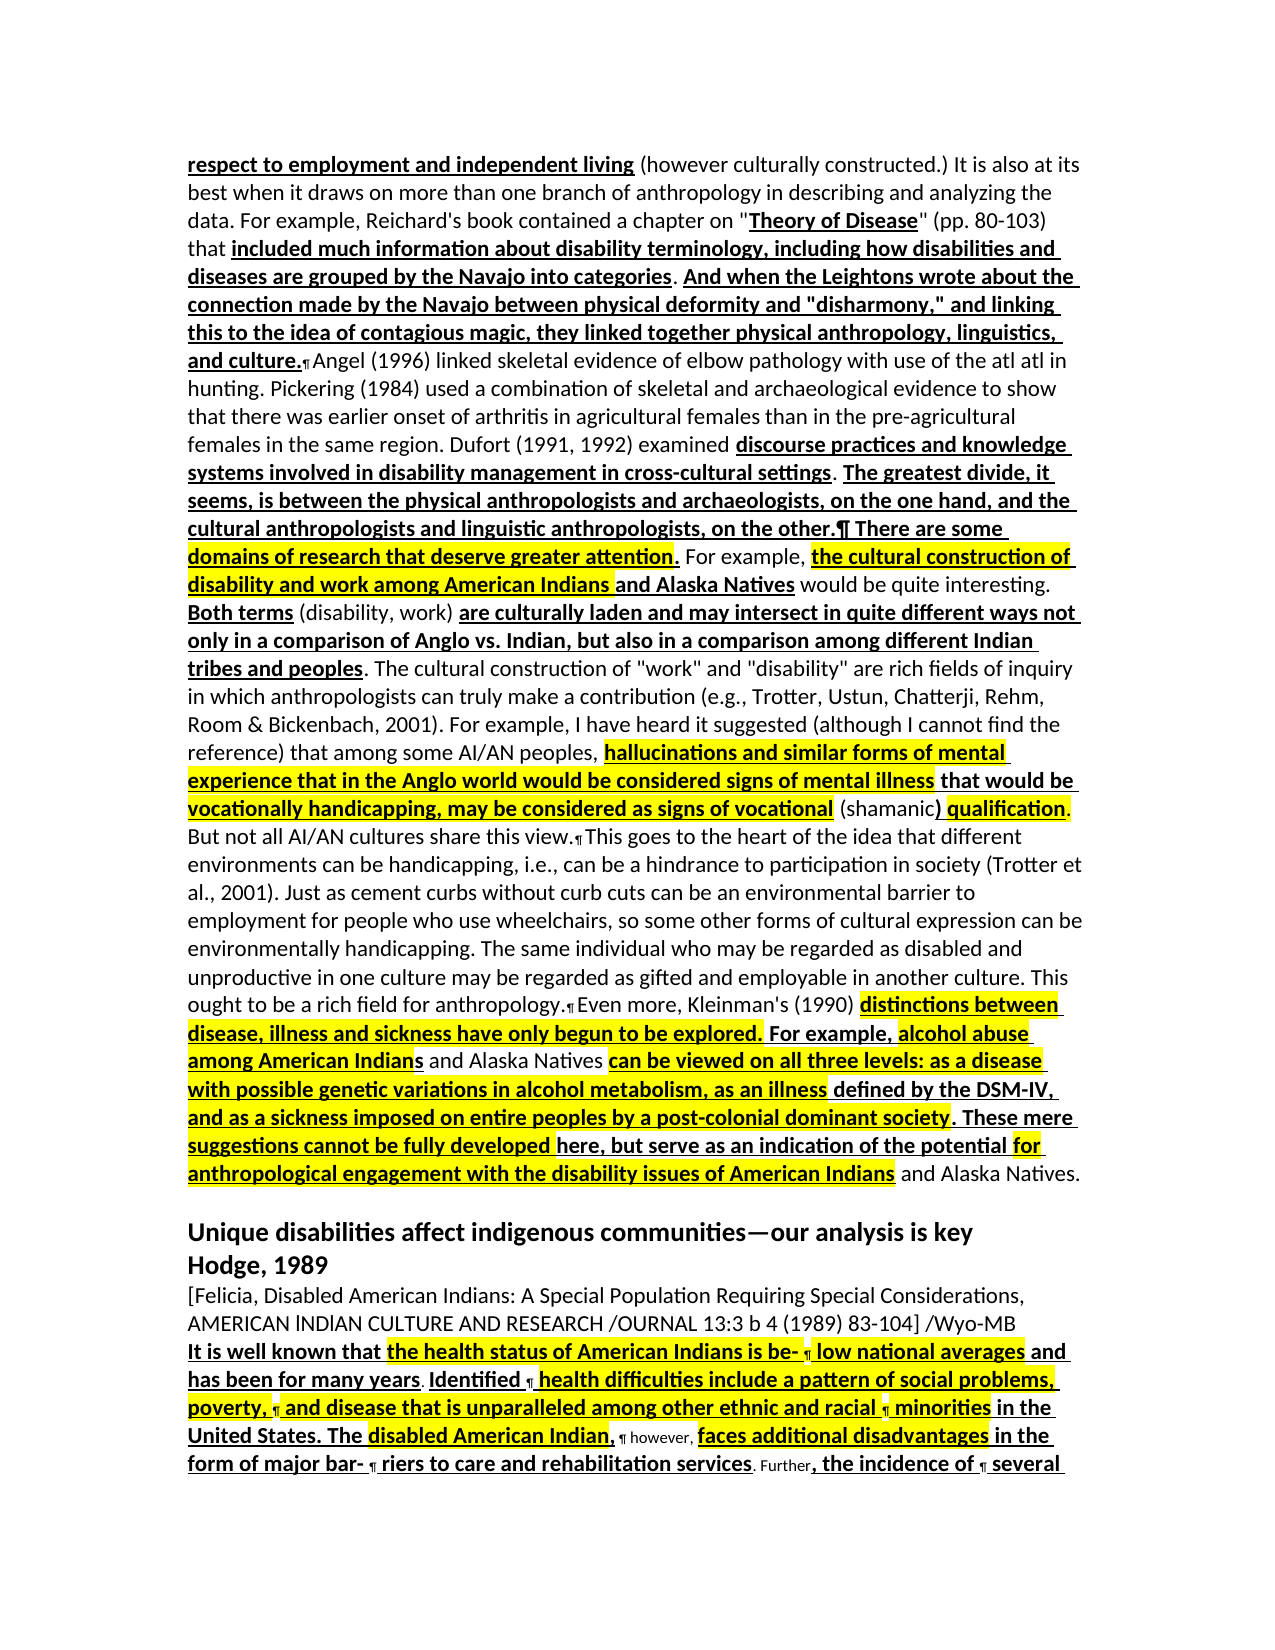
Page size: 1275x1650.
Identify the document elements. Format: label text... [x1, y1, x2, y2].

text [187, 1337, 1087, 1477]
text Unique disabilities affect indigenous communities—our analysis is key [187, 1215, 1087, 1248]
text [Felicia, Disabled American Indians: A Special Population Requiring Special Considerations, AMERICAN lNDlAN CULTURE AND RESEARCH /OURNAL 13:3 b 4 (1989) 83-104] /Wyo-MB [187, 1281, 1087, 1337]
text Hodge, 1989 [187, 1248, 1087, 1281]
